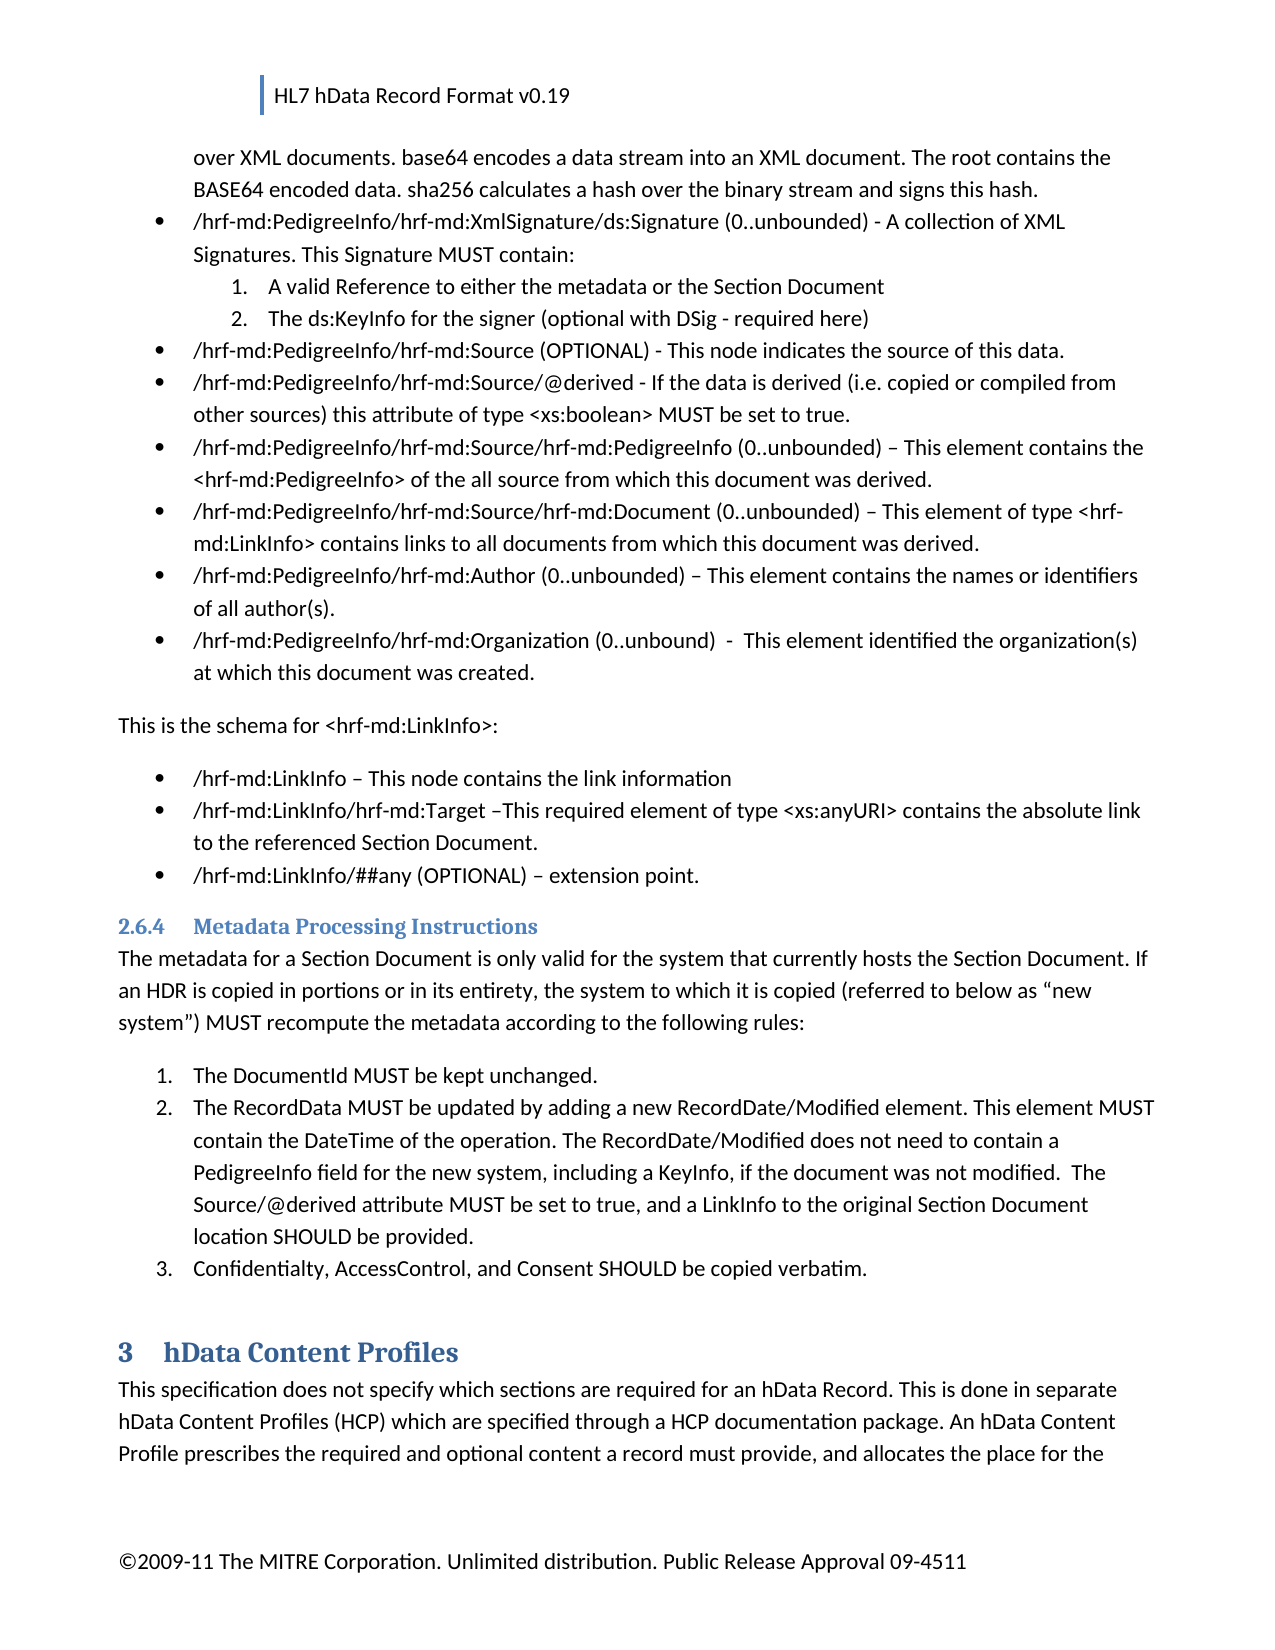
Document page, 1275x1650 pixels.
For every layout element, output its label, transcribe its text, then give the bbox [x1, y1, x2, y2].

list A valid Reference to either the metadata or the Section Document [231, 272, 1157, 300]
list The ds:KeyInfo for the signer (optional with DSig - required here) [231, 304, 1157, 332]
list /hrf-md:PedigreeInfo/hrf-md:Source/hrf-md:PedigreeInfo (0..unbounded) – This element contains the <hrf-md:PedigreeInfo> of the all source from which this document was derived. [156, 433, 1157, 493]
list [156, 143, 1157, 203]
list /hrf-md:LinkInfo/##any (OPTIONAL) – extension point. [156, 861, 1157, 889]
subtitle Metadata Processing Instructions [118, 914, 1157, 940]
list /hrf-md:LinkInfo/hrf-md:Target –This required element of type <xs:anyURI> contains the absolute link to the referenced Section Document. [156, 796, 1157, 857]
list /hrf-md:PedigreeInfo/hrf-md:Author (0..unbounded) – This element contains the names or identifiers of all author(s). [156, 562, 1157, 622]
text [118, 1375, 1157, 1468]
list /hrf-md:PedigreeInfo/hrf-md:XmlSignature/ds:Signature (0..unbounded) - A collection of XML Signatures. This Signature MUST contain: [156, 207, 1157, 268]
list The DocumentId MUST be kept unchanged. [156, 1061, 1157, 1089]
list /hrf-md:PedigreeInfo/hrf-md:Organization (0..unbound) - This element identified the organization(s) at which this document was created. [156, 626, 1157, 686]
list /hrf-md:LinkInfo – This node contains the link information [156, 764, 1157, 792]
list The RecordData MUST be updated by adding a new RecordDate/Modified element. This element MUST contain the DateTime of the operation. The RecordDate/Modified does not need to contain a PedigreeInfo field for the new system, including a KeyInfo, if the document was not modified. The Source/@derived attribute MUST be set to true, and a LinkInfo to the original Section Document location SHOULD be provided. [156, 1093, 1157, 1250]
list /hrf-md:PedigreeInfo/hrf-md:Source/@derived - If the data is derived (i.e. copied or compiled from other sources) this attribute of type <xs:boolean> MUST be set to true. [156, 368, 1157, 429]
text This is the schema for <hrf-md:LinkInfo>: [118, 711, 1157, 739]
list /hrf-md:PedigreeInfo/hrf-md:Source/hrf-md:Document (0..unbounded) – This element of type <hrf-md:LinkInfo> contains links to all documents from which this document was derived. [156, 497, 1157, 557]
list Confidentialty, AccessControl, and Consent SHOULD be copied verbatim. [156, 1254, 1157, 1282]
list /hrf-md:PedigreeInfo/hrf-md:Source (OPTIONAL) - This node indicates the source of this data. [156, 336, 1157, 364]
subtitle hData Content Profiles [118, 1337, 1157, 1370]
text The metadata for a Section Document is only valid for the system that currently hosts the Section Document. If an HDR is copied in portions or in its entirety, the system to which it is copied (referred to below as “new system”) MUST recompute the metadata according to the following rules: [118, 944, 1157, 1036]
